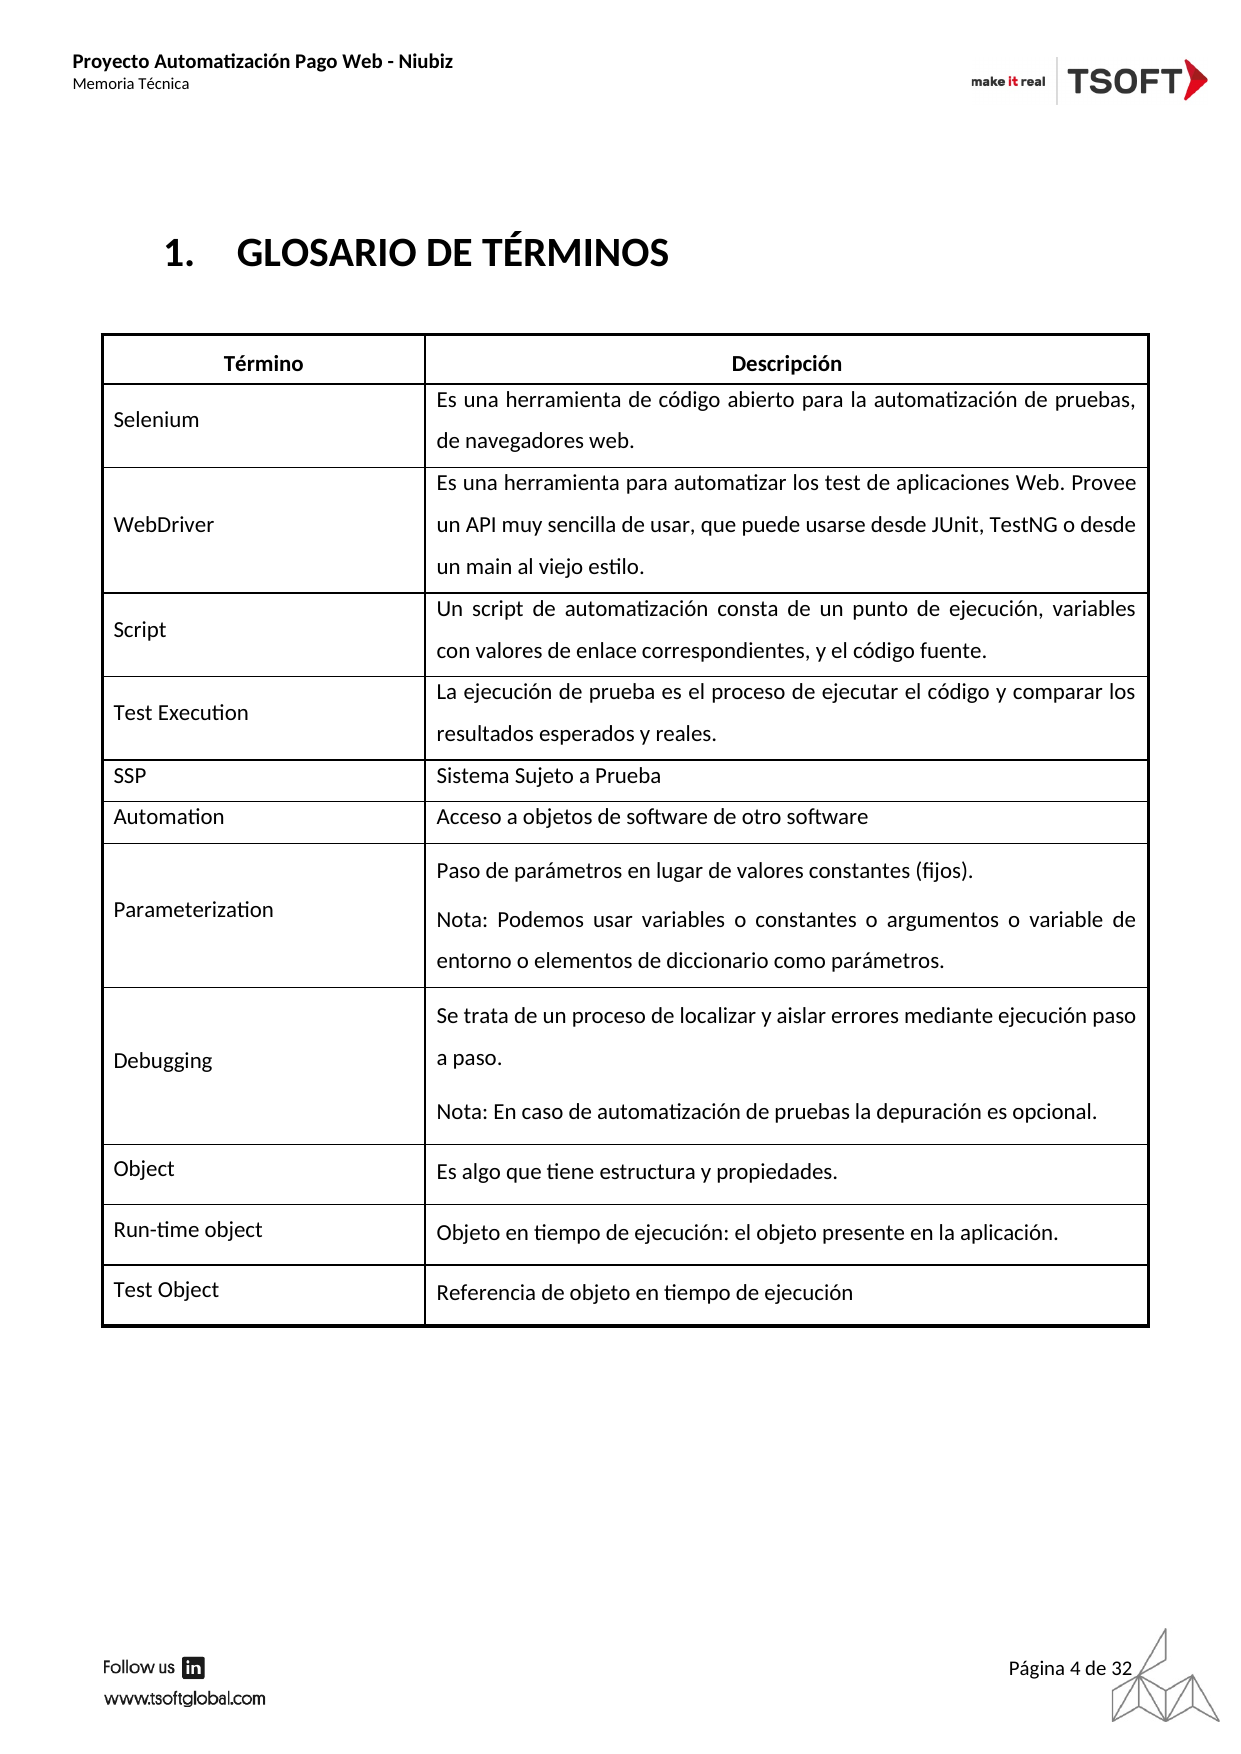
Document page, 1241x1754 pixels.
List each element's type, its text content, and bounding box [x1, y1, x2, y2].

table_header Término [104, 336, 424, 383]
table_header Descripción [426, 336, 1147, 383]
table_cell Automation [104, 802, 424, 842]
picture [1111, 1628, 1220, 1722]
table_cell Objeto en tiempo de ejecución: el objeto presente en la aplicación. [426, 1205, 1147, 1264]
table_cell SSP [104, 761, 424, 801]
table_cell Test Execution [104, 677, 424, 759]
table_cell Object [104, 1145, 424, 1204]
table_cell Se trata de un proceso de localizar y aislar errores mediante ejecución paso a paso. Nota: En caso de automatización de pruebas la depuración es opcional. [426, 988, 1147, 1143]
table_cell Sistema Sujeto a Prueba [426, 761, 1147, 801]
picture [971, 57, 1208, 105]
table_cell Es algo que tiene estructura y propiedades. [426, 1145, 1147, 1204]
table_cell Script [104, 594, 424, 676]
table_cell Debugging [104, 988, 424, 1143]
table_cell Es una herramienta para automatizar los test de aplicaciones Web. Provee un API muy sencilla de usar, que puede usarse desde JUnit, TestNG o desde un main al viejo estilo. [426, 468, 1147, 592]
table_cell Un script de automatización consta de un punto de ejecución, variables con valores de enlace correspondientes, y el código fuente. [426, 594, 1147, 676]
table_cell WebDriver [104, 468, 424, 592]
table_cell Run-time object [104, 1205, 424, 1264]
table_cell Paso de parámetros en lugar de valores constantes (fijos). Nota: Podemos usar variables o constantes o argumentos o variable de entorno o elementos de diccionario como parámetros. [426, 844, 1147, 987]
table_cell Test Object [104, 1266, 424, 1324]
table_cell La ejecución de prueba es el proceso de ejecutar el código y comparar los resultados esperados y reales. [426, 677, 1147, 759]
subtitle GLOSARIO DE TÉRMINOS [163, 226, 1132, 277]
table_cell Selenium [104, 385, 424, 467]
table_cell Parameterization [104, 844, 424, 987]
table_cell Referencia de objeto en tiempo de ejecución [426, 1266, 1147, 1324]
table_cell Acceso a objetos de software de otro software [426, 802, 1147, 842]
picture [98, 1649, 270, 1714]
table_cell Es una herramienta de código abierto para la automatización de pruebas, de navegadores web. [426, 385, 1147, 467]
